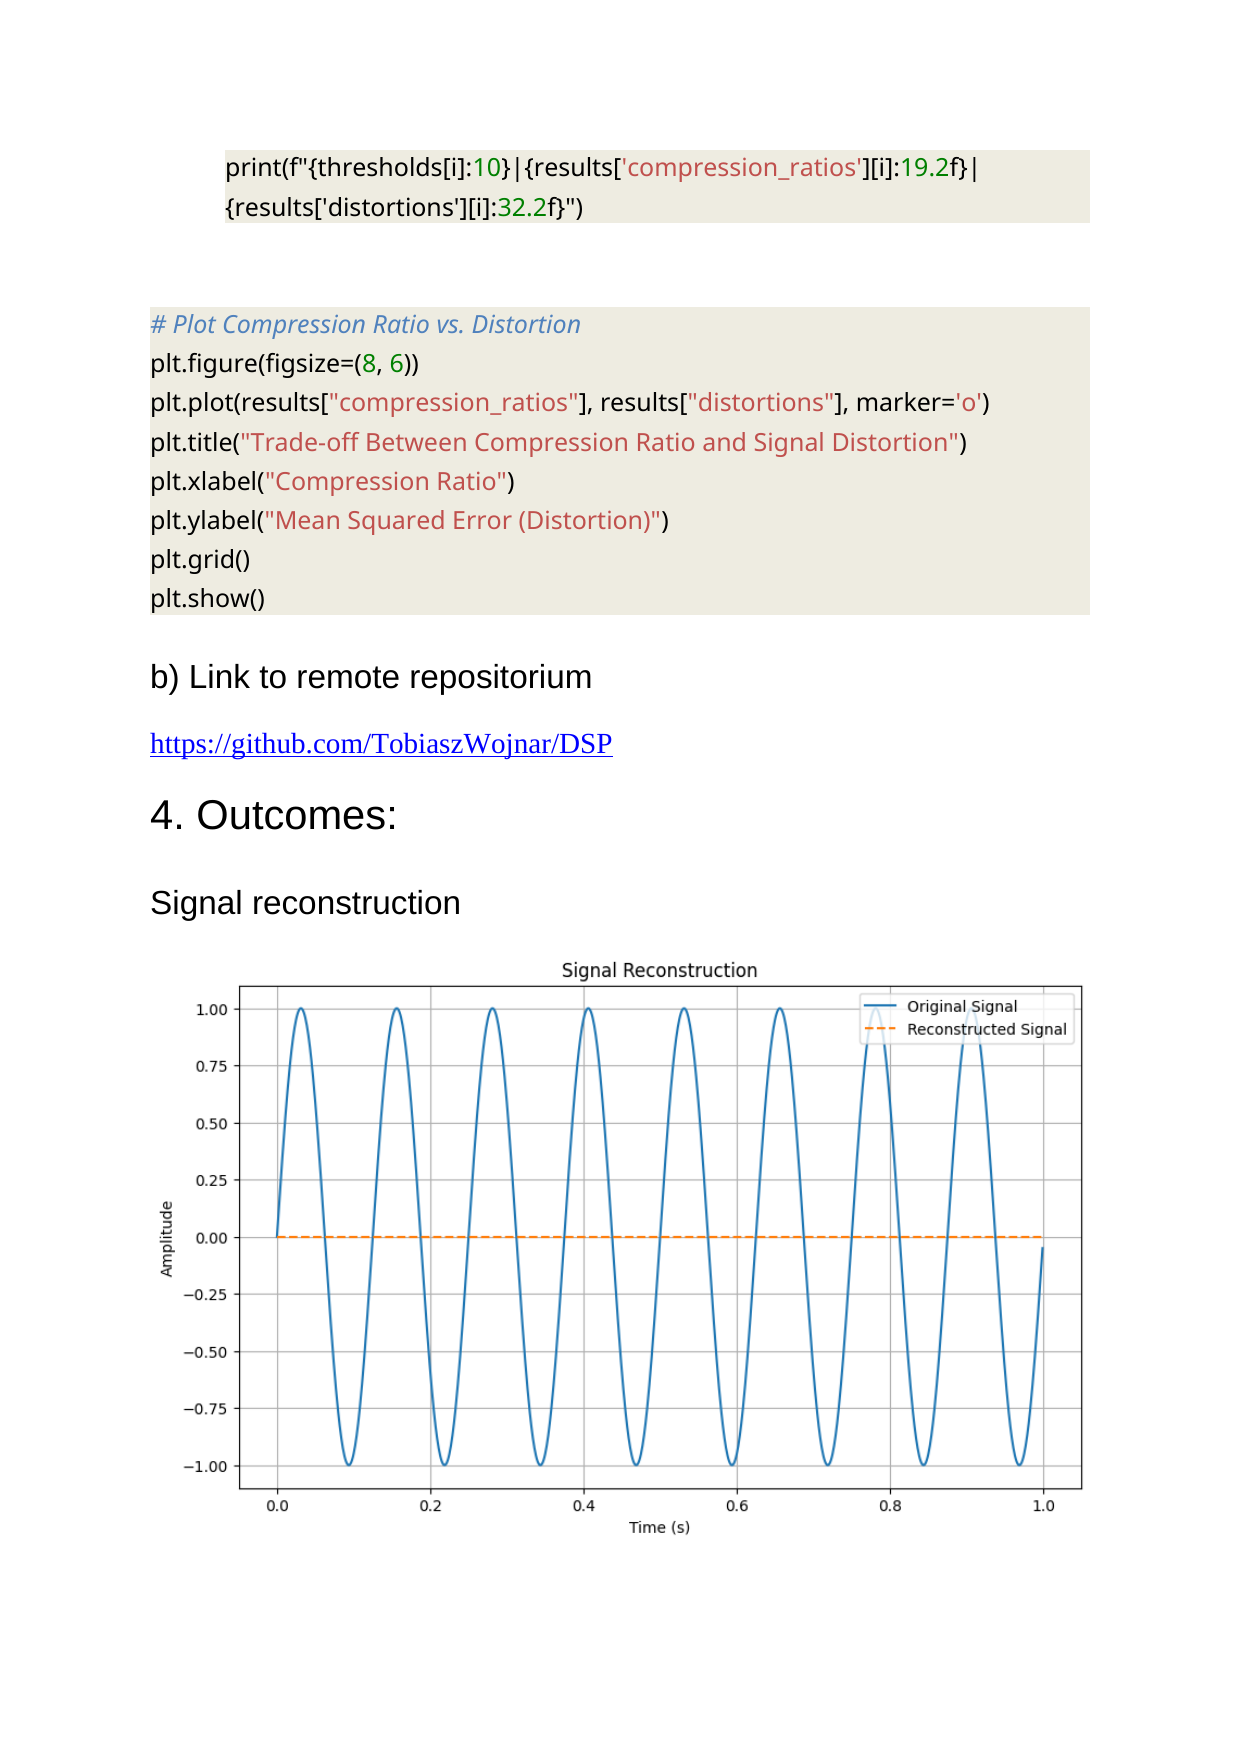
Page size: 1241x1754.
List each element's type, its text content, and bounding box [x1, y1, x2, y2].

text plt.show() [150, 581, 1090, 615]
text https://github.com/TobiaszWojnar/DSP [150, 727, 1090, 760]
subtitle Signal reconstruction [150, 883, 1090, 921]
subtitle 4. Outcomes: [150, 790, 1090, 838]
text plt.grid() [150, 542, 1090, 576]
text plt.xlabel("Compression Ratio") [150, 463, 1090, 497]
picture [150, 952, 1091, 1546]
text # Plot Compression Ratio vs. Distortion [150, 307, 1090, 341]
text plt.ylabel("Mean Squared Error (Distortion)") [150, 502, 1090, 537]
text plt.plot(results["compression_ratios"], results["distortions"], marker='o') [150, 385, 1090, 419]
text plt.figure(figsize=(8, 6)) [150, 346, 1090, 380]
text plt.title("Trade-off Between Compression Ratio and Signal Distortion") [150, 424, 1090, 458]
text print(f"{thresholds[i]:10}|{results['compression_ratios'][i]:19.2f}|{results['distortions'][i]:32.2f}") [225, 150, 1090, 223]
subtitle b) Link to remote repositorium [150, 657, 1090, 696]
